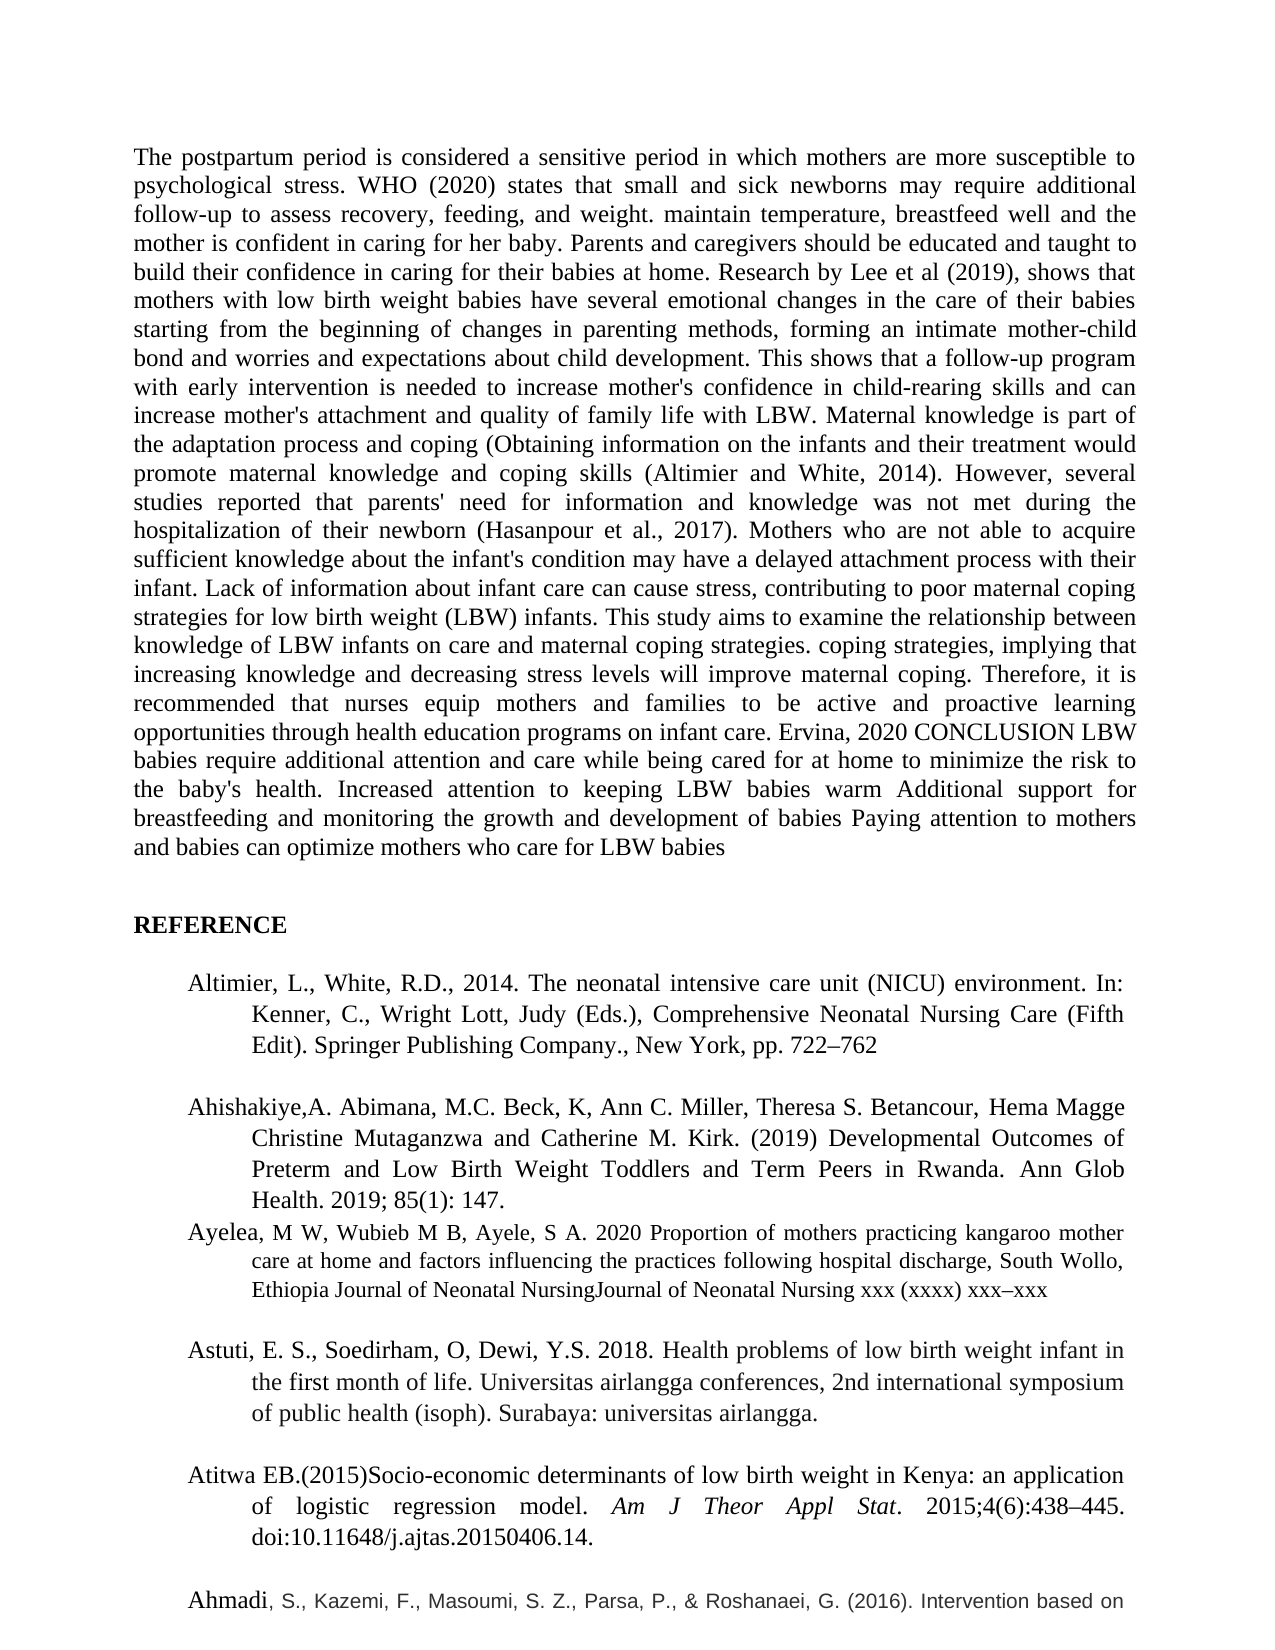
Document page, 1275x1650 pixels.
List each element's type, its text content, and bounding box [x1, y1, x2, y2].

text Altimier, L., White, R.D., 2014. The neonatal intensive care unit (NICU) environment. In: Kenner, C., Wright Lott, Judy (Eds.), Comprehensive Neonatal Nursing Care (Fifth Edit). Springer Publishing Company., New York, pp. 722–762 [187, 968, 1125, 1058]
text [187, 1585, 1125, 1613]
text REFERENCE [133, 910, 1137, 939]
text Ahishakiye,A. Abimana, M.C. Beck, K, Ann C. Miller, Theresa S. Betancour, Hema Magge Christine Mutaganzwa and Catherine M. Kirk. (2019) Developmental Outcomes of Preterm and Low Birth Weight Toddlers and Term Peers in Rwanda. Ann Glob Health. 2019; 85(1): 147. [187, 1092, 1125, 1214]
text Atitwa EB.(2015)Socio-economic determinants of low birth weight in Kenya: an application of logistic regression model. Am J Theor Appl Stat. 2015;4(6):438–445. doi:10.11648/j.ajtas.20150406.14. [187, 1460, 1125, 1551]
text Astuti, E. S., Soedirham, O, Dewi, Y.S. 2018. Health problems of low birth weight infant in the first month of life. Universitas airlangga conferences, 2nd international symposium of public health (isoph). Surabaya: universitas airlangga. [187, 1336, 1125, 1426]
text Ayelea, M W, Wubieb M B, Ayele, S A. 2020 Proportion of mothers practicing kangaroo mother care at home and factors influencing the practices following hospital discharge, South Wollo, Ethiopia Journal of Neonatal NursingJournal of Neonatal Nursing xxx (xxxx) xxx–xxx [187, 1217, 1125, 1302]
text The postpartum period is considered a sensitive period in which mothers are more susceptible to psychological stress. WHO (2020) states that small and sick newborns may require additional follow-up to assess recovery, feeding, and weight. maintain temperature, breastfeed well and the mother is confident in caring for her baby. Parents and caregivers should be educated and taught to build their confidence in caring for their babies at home. Research by Lee et al (2019), shows that mothers with low birth weight babies have several emotional changes in the care of their babies starting from the beginning of changes in parenting methods, forming an intimate mother-child bond and worries and expectations about child development. This shows that a follow-up program with early intervention is needed to increase mother's confidence in child-rearing skills and can increase mother's attachment and quality of family life with LBW. Maternal knowledge is part of the adaptation process and coping (Obtaining information on the infants and their treatment would promote maternal knowledge and coping skills (Altimier and White, 2014). However, several studies reported that parents' need for information and knowledge was not met during the hospitalization of their newborn (Hasanpour et al., 2017). Mothers who are not able to acquire sufficient knowledge about the infant's condition may have a delayed attachment process with their infant. Lack of information about infant care can cause stress, contributing to poor maternal coping strategies for low birth weight (LBW) infants. This study aims to examine the relationship between knowledge of LBW infants on care and maternal coping strategies. coping strategies, implying that increasing knowledge and decreasing stress levels will improve maternal coping. Therefore, it is recommended that nurses equip mothers and families to be active and proactive learning opportunities through health education programs on infant care. Ervina, 2020 CONCLUSION LBW babies require additional attention and care while being cared for at home to minimize the risk to the baby's health. Increased attention to keeping LBW babies warm Additional support for breastfeeding and monitoring the growth and development of babies Paying attention to mothers and babies can optimize mothers who care for LBW babies [133, 142, 1137, 860]
